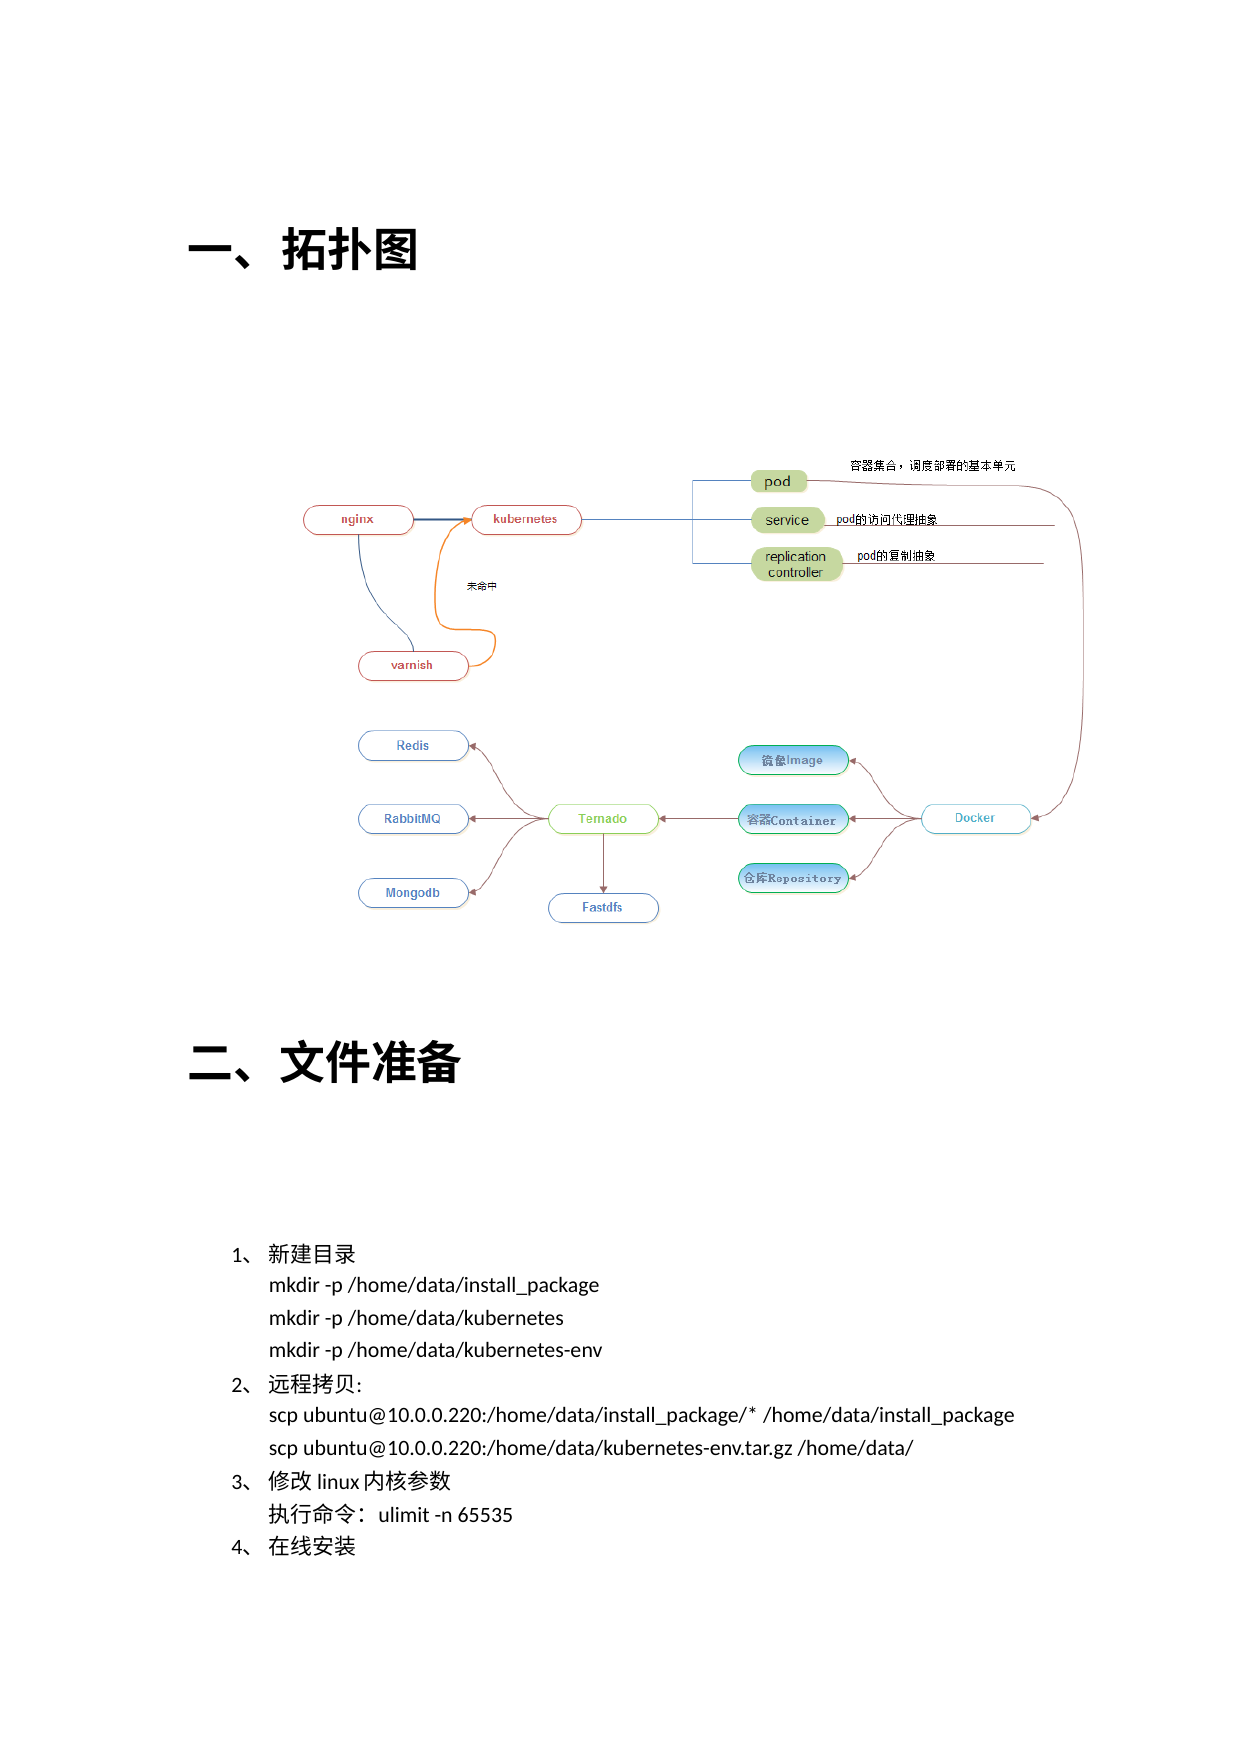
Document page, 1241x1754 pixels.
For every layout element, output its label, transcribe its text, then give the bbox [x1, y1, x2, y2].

list scp ubuntu@10.0.0.220:/home/data/install_package/* /home/data/install_package [269, 1399, 1053, 1431]
list 新建目录 [231, 1236, 1053, 1269]
picture [281, 422, 1147, 943]
subtitle 二、文件准备 [187, 1011, 1053, 1108]
list mkdir -p /home/data/install_package [269, 1269, 1053, 1301]
list scp ubuntu@10.0.0.220:/home/data/kubernetes-env.tar.gz /home/data/ [269, 1431, 1053, 1464]
list 修改linux内核参数 [231, 1464, 1053, 1496]
text 执行命令：ulimit -n 65535 [231, 1496, 1053, 1529]
list mkdir -p /home/data/kubernetes [269, 1301, 1053, 1334]
list 远程拷贝: [231, 1366, 1053, 1399]
list mkdir -p /home/data/kubernetes-env [269, 1334, 1053, 1366]
list 在线安装 [231, 1529, 1053, 1561]
subtitle 拓扑图 [187, 197, 1053, 295]
